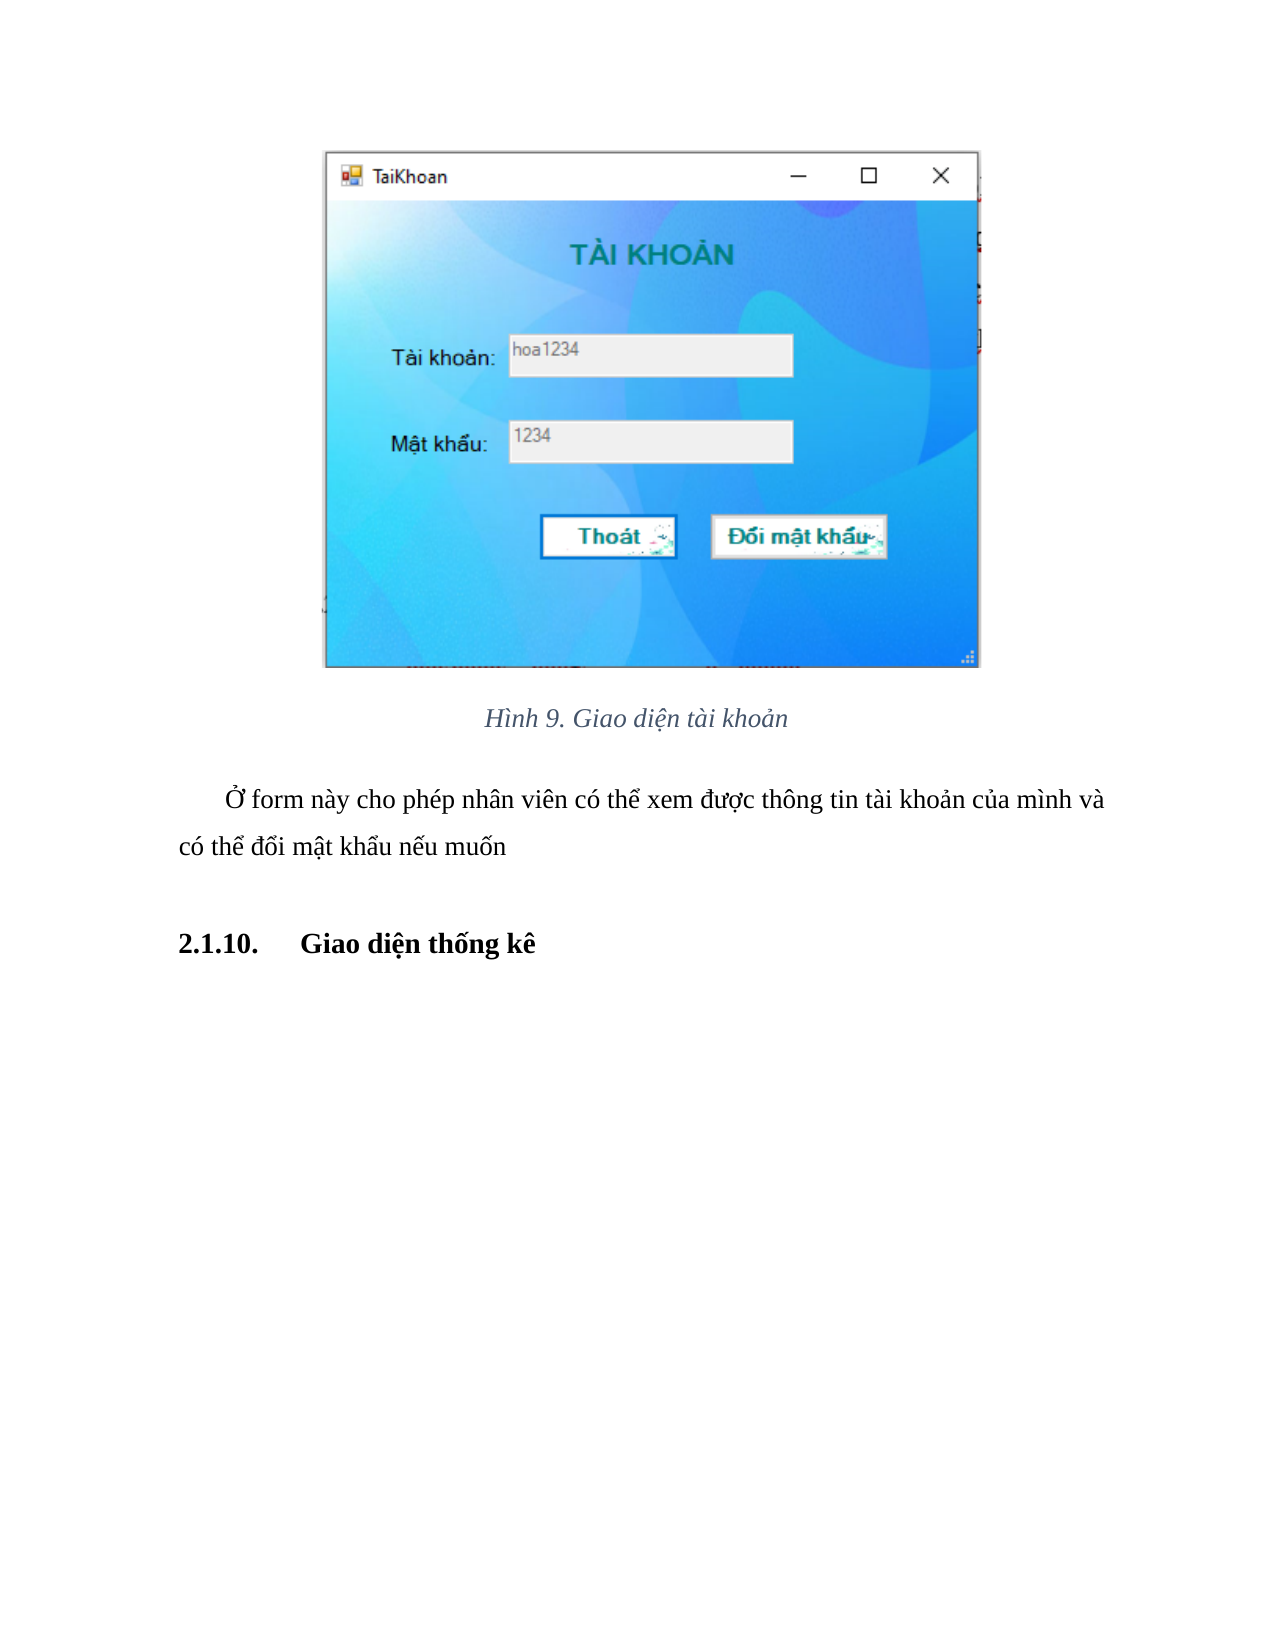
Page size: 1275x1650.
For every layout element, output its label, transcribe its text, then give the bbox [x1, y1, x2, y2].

picture [321, 150, 982, 668]
text Hình 9. Giao diện tài khoản [150, 702, 1125, 733]
list Giao diện thống kê [178, 926, 1125, 960]
text Ở form này cho phép nhân viên có thể xem được thông tin tài khoản của mình và có thể đổi mật khẩu nếu muốn [178, 783, 1125, 861]
